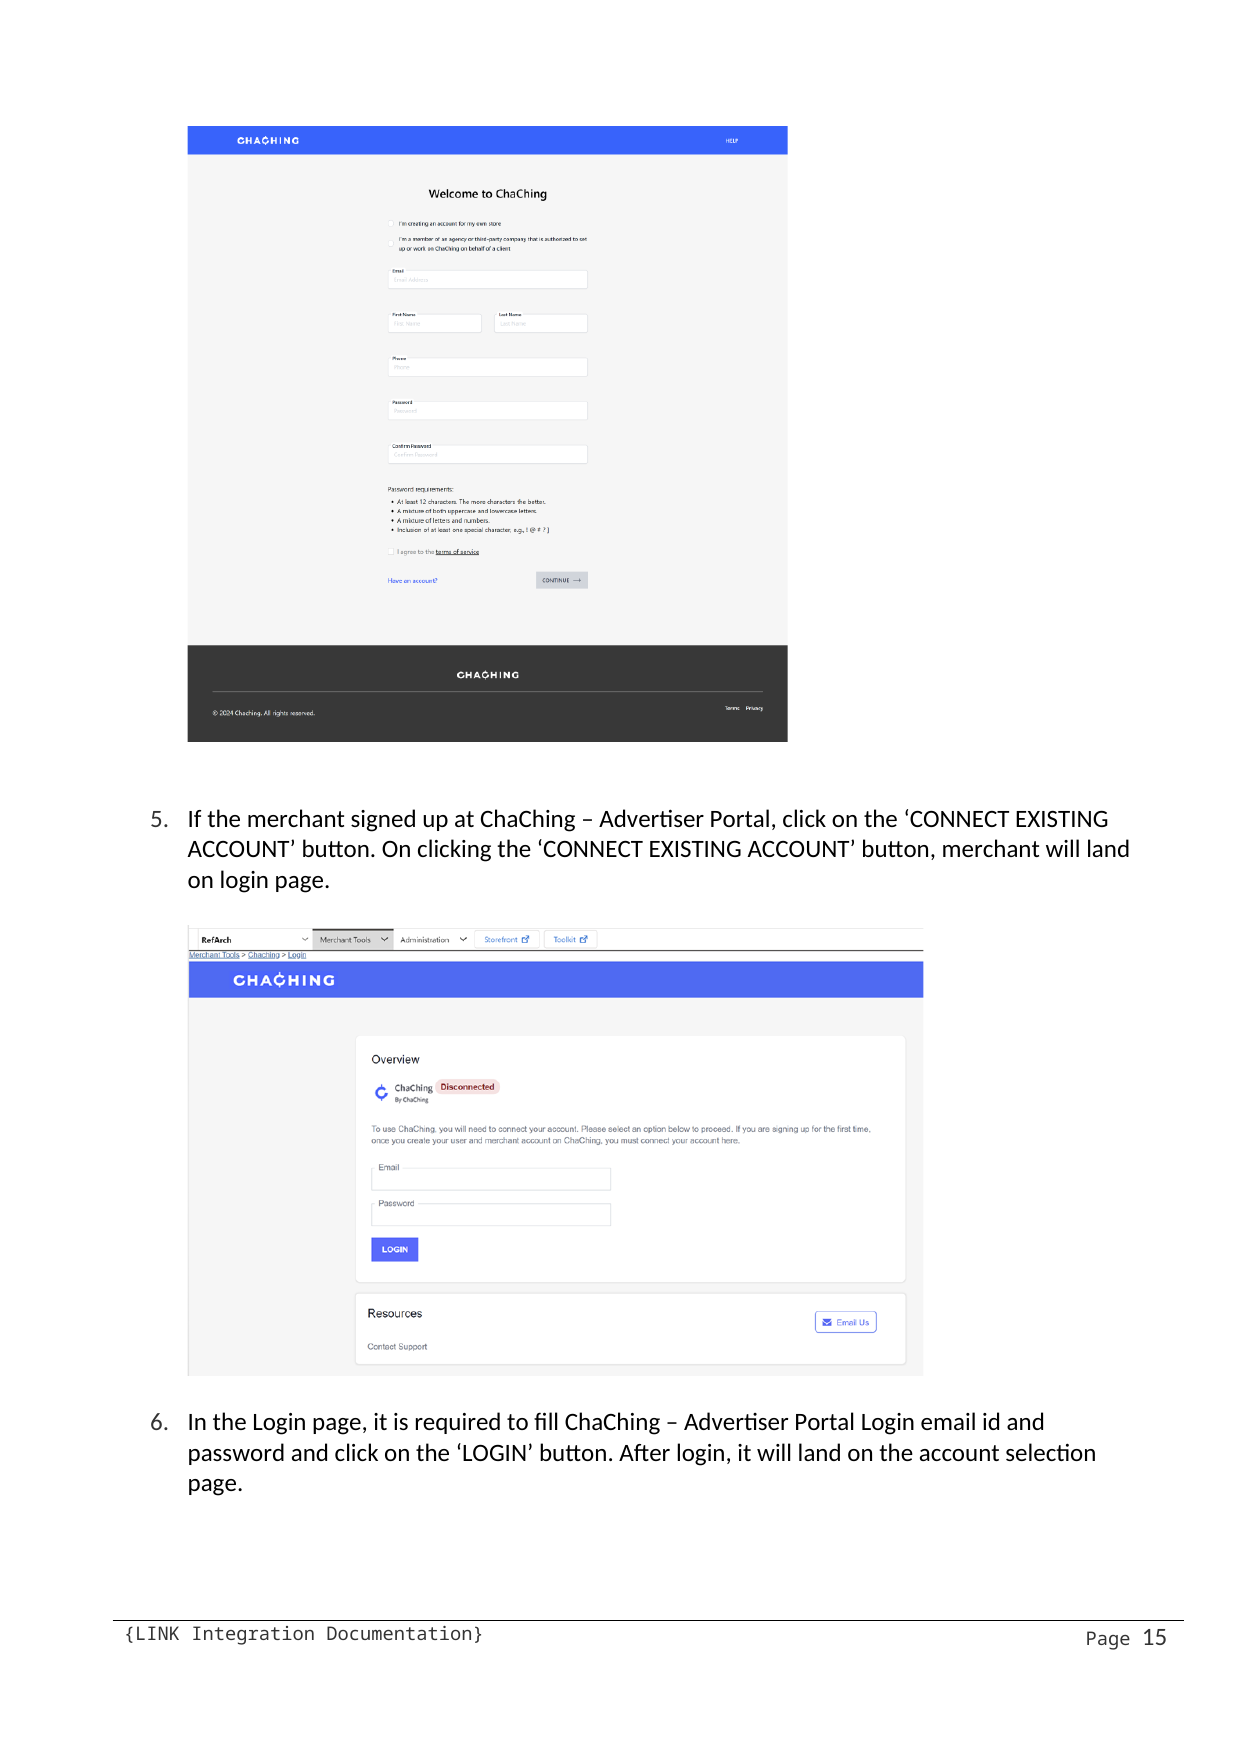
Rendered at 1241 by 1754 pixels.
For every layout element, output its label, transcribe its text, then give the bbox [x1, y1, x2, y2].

picture [187, 925, 924, 1376]
list If the merchant signed up at ChaChing – Advertiser Portal, click on the ‘CONNECT EXISTING ACCOUNT’ button. On clicking the ‘CONNECT EXISTING ACCOUNT’ button, merchant will land on login page. [150, 803, 1144, 894]
list In the Login page, it is required to fill ChaChing – Advertiser Portal Login email id and password and click on the ‘LOGIN’ button. After login, it will land on the account selection page. [150, 1406, 1144, 1498]
picture [187, 126, 788, 742]
